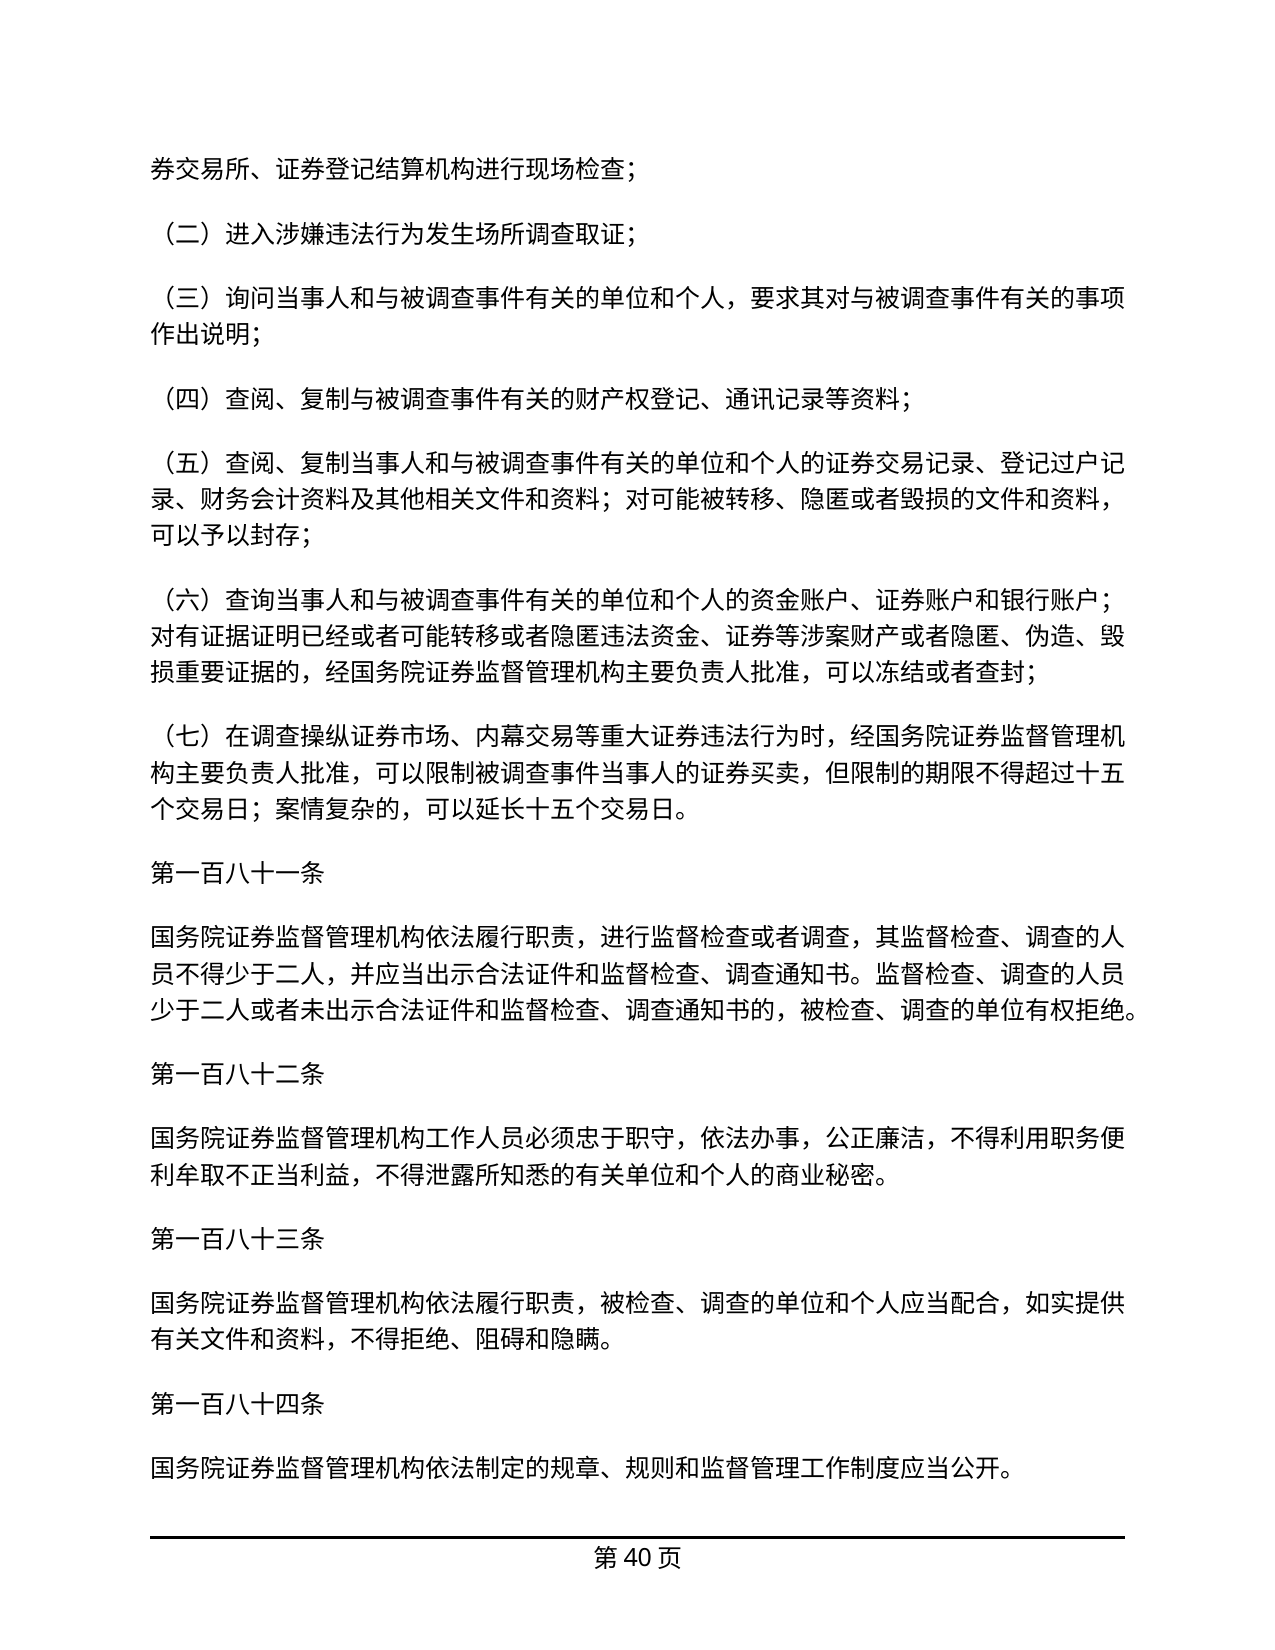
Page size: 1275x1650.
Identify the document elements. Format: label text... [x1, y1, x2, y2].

text 国务院证券监督管理机构依法履行职责，被检查、调查的单位和个人应当配合，如实提供有关文件和资料，不得拒绝、阻碍和隐瞒。 [150, 1284, 1125, 1384]
text （三）询问当事人和与被调查事件有关的单位和个人，要求其对与被调查事件有关的事项作出说明； [150, 278, 1125, 379]
text （四）查阅、复制与被调查事件有关的财产权登记、通讯记录等资料； [150, 379, 1125, 443]
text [150, 1448, 1125, 1485]
text （六）查询当事人和与被调查事件有关的单位和个人的资金账户、证券账户和银行账户；对有证据证明已经或者可能转移或者隐匿违法资金、证券等涉案财产或者隐匿、伪造、毁损重要证据的，经国务院证券监督管理机构主要负责人批准，可以冻结或者查封； [150, 580, 1125, 717]
text 第一百八十二条 [150, 1055, 1125, 1119]
text （五）查阅、复制当事人和与被调查事件有关的单位和个人的证券交易记录、登记过户记录、财务会计资料及其他相关文件和资料；对可能被转移、隐匿或者毁损的文件和资料，可以予以封存； [150, 443, 1125, 580]
text 第一百八十四条 [150, 1384, 1125, 1448]
text 国务院证券监督管理机构工作人员必须忠于职守，依法办事，公正廉洁，不得利用职务便利牟取不正当利益，不得泄露所知悉的有关单位和个人的商业秘密。 [150, 1119, 1125, 1219]
text 第一百八十三条 [150, 1219, 1125, 1284]
text 第一百八十一条 [150, 854, 1125, 918]
text （七）在调查操纵证券市场、内幕交易等重大证券违法行为时，经国务院证券监督管理机构主要负责人批准，可以限制被调查事件当事人的证券买卖，但限制的期限不得超过十五个交易日；案情复杂的，可以延长十五个交易日。 [150, 717, 1125, 854]
text （二）进入涉嫌违法行为发生场所调查取证； [150, 214, 1125, 278]
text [150, 150, 1125, 214]
text 国务院证券监督管理机构依法履行职责，进行监督检查或者调查，其监督检查、调查的人员不得少于二人，并应当出示合法证件和监督检查、调查通知书。监督检查、调查的人员少于二人或者未出示合法证件和监督检查、调查通知书的，被检查、调查的单位有权拒绝。 [150, 918, 1125, 1055]
